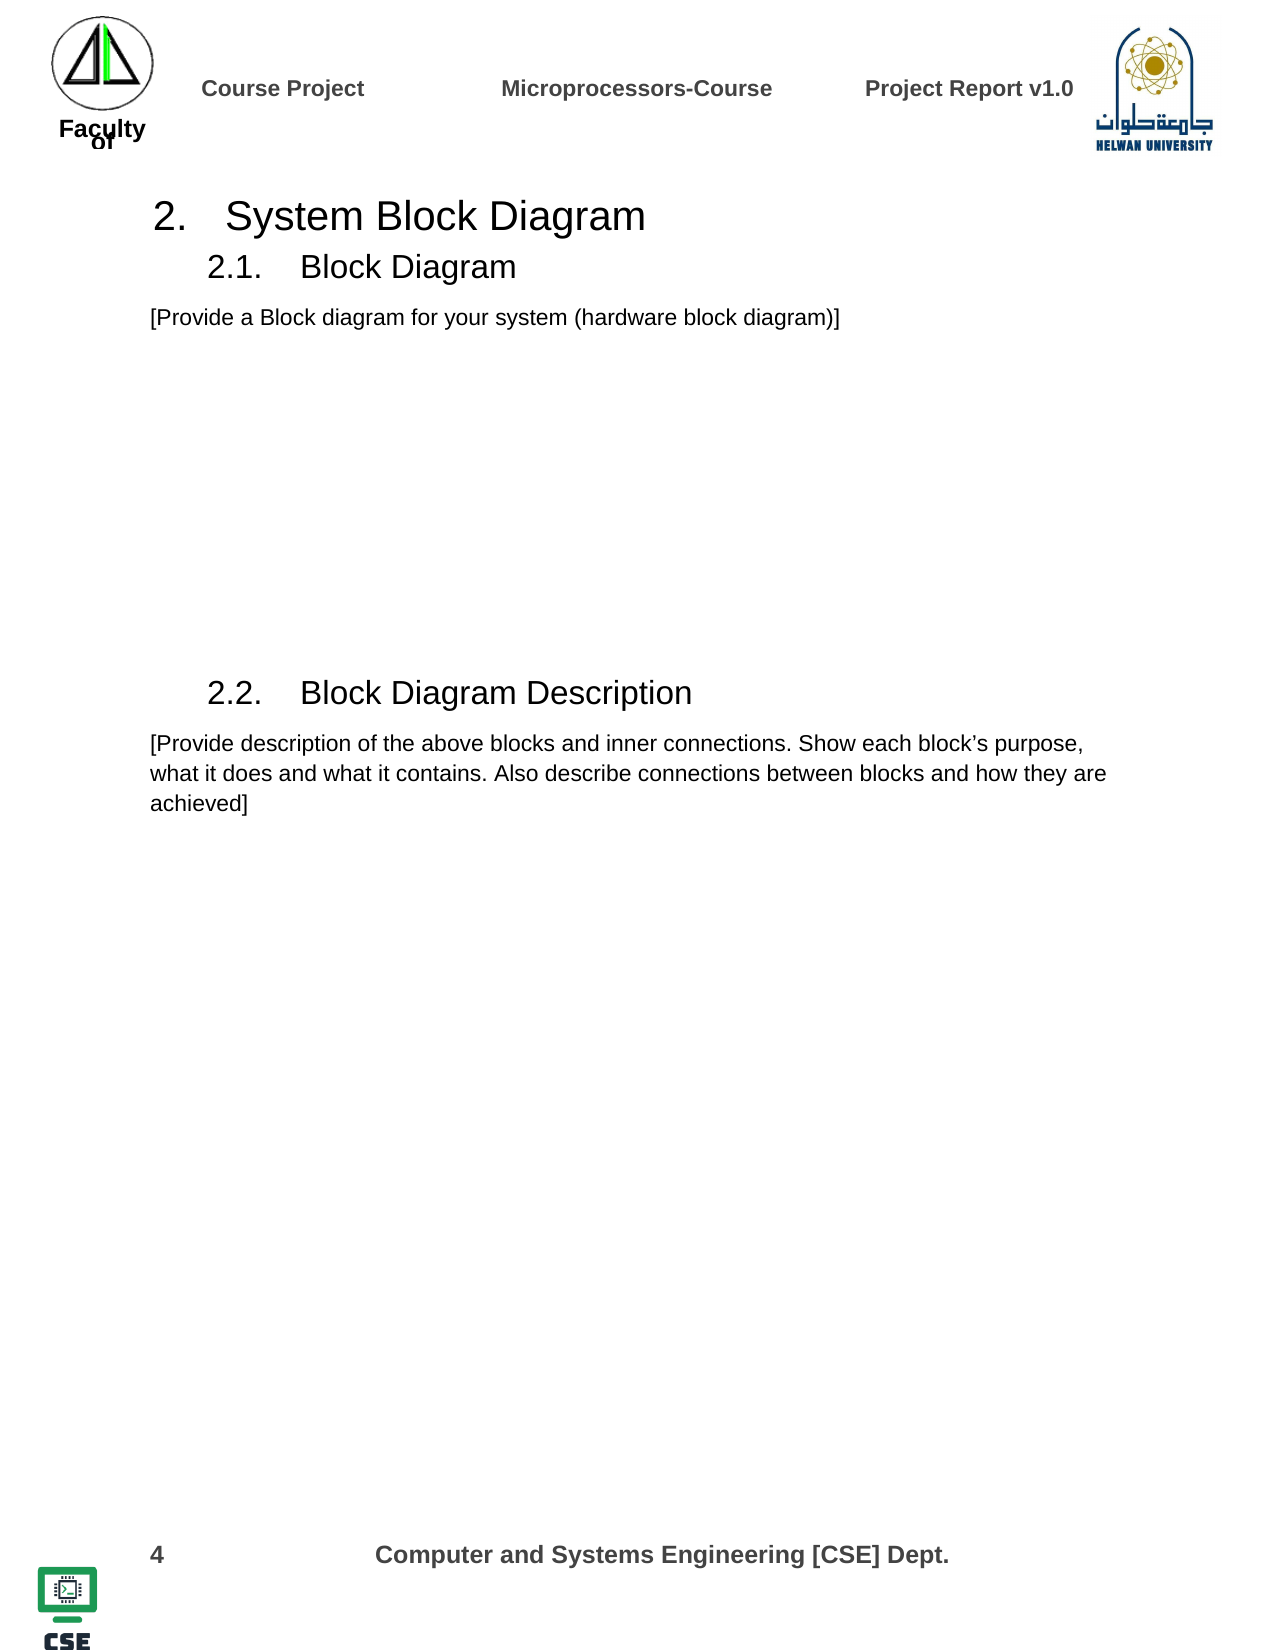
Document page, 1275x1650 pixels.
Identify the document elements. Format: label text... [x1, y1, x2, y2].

subtitle Block Diagram Description [262, 673, 1125, 712]
subtitle Block Diagram [262, 247, 1125, 285]
text [Provide description of the above blocks and inner connections. Show each block’s purpose, what it does and what it contains. Also describe connections between blocks and how they are achieved] [150, 730, 1125, 817]
picture [21, 1558, 109, 1650]
picture [1090, 15, 1222, 157]
subtitle System Block Diagram [187, 192, 1125, 239]
text [Provide a Block diagram for your system (hardware block diagram)] [150, 303, 1125, 330]
picture [50, 15, 156, 114]
